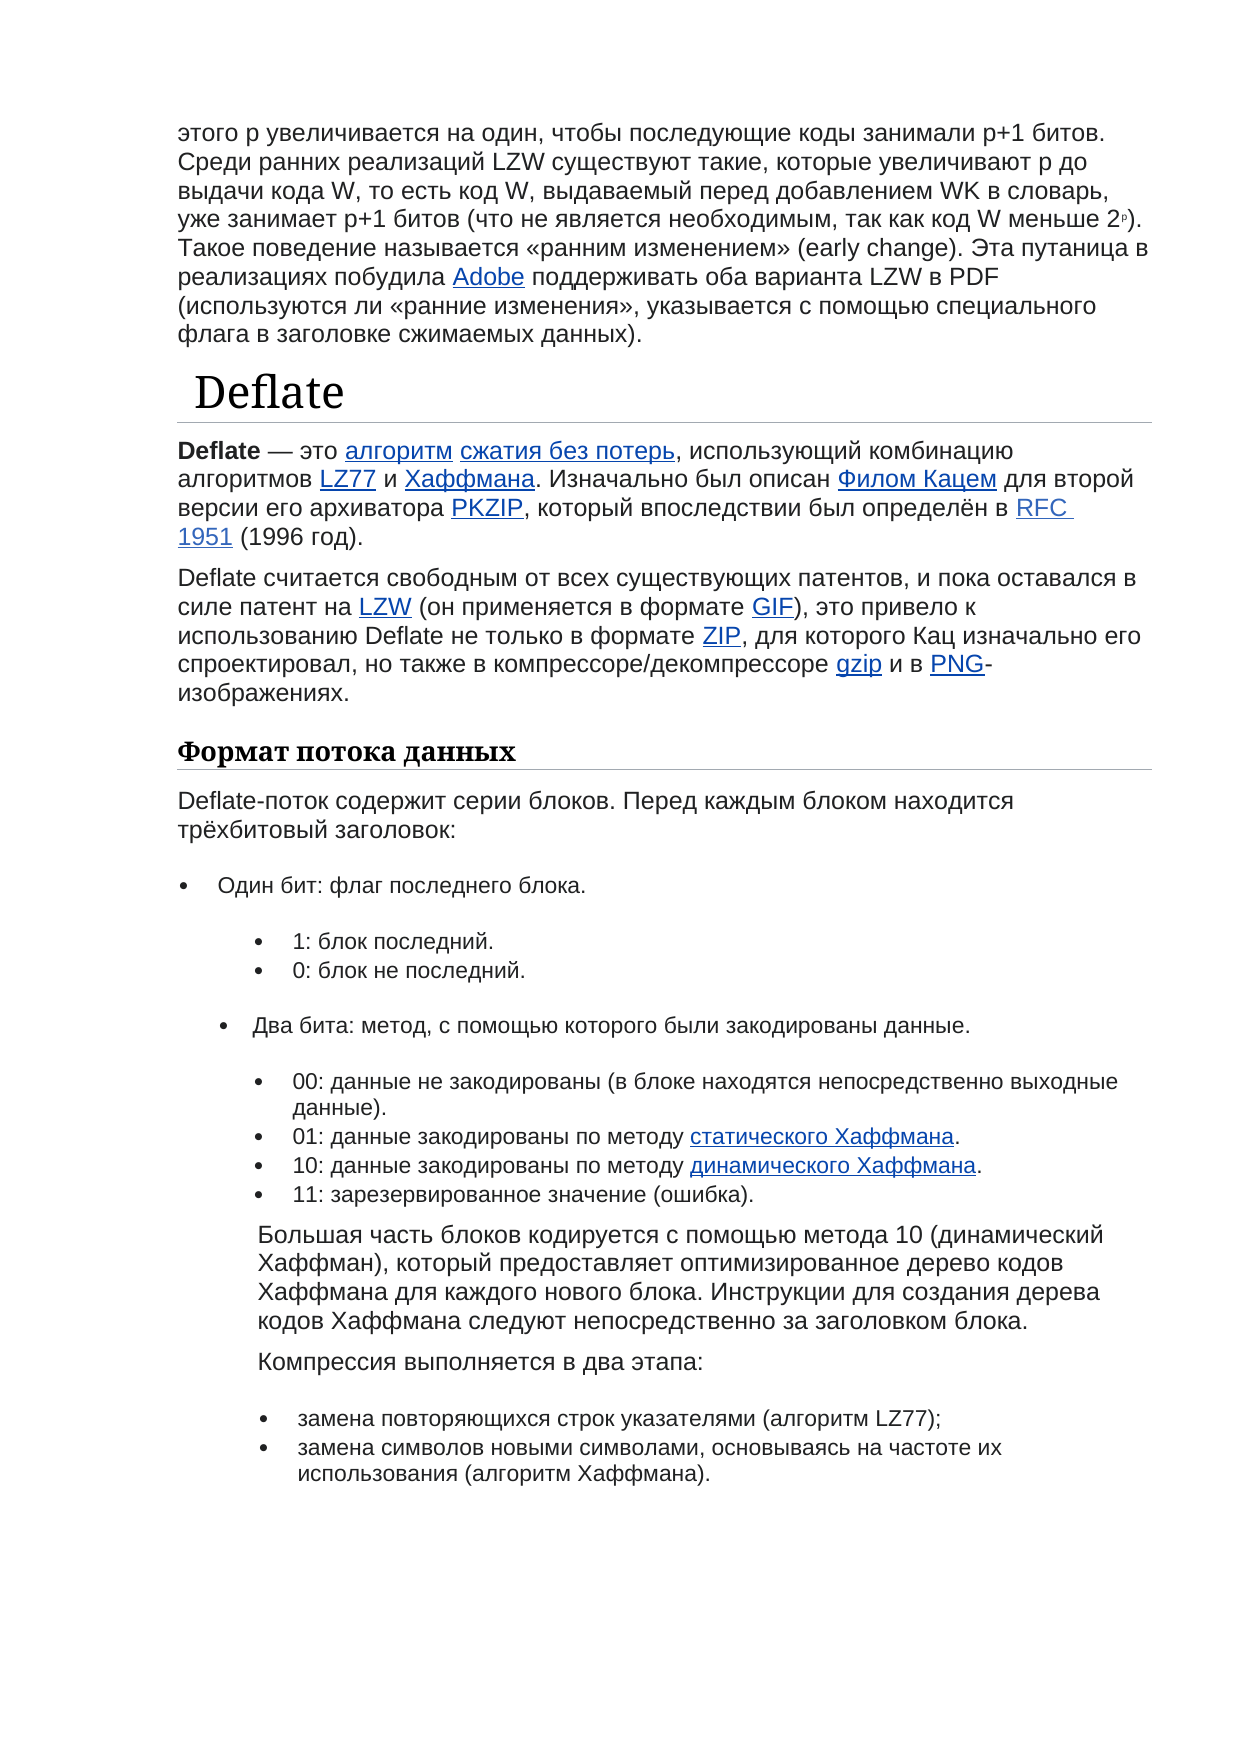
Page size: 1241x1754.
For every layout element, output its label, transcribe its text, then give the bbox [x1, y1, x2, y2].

text Deflate считается свободным от всех существующих патентов, и пока оставался в силе патент на LZW (он применяется в формате GIF), это привело к использованию Deflate не только в формате ZIP, для которого Кац изначально его спроектировал, но также в компрессоре/декомпрессоре gzip и в PNG-изображениях. [177, 563, 1152, 707]
list замена повторяющихся строк указателями (алгоритм LZ77); [260, 1405, 1152, 1431]
text Deflate — это алгоритм сжатия без потерь, использующий комбинацию алгоритмов LZ77 и Хаффмана. Изначально был описан Филом Кацем для второй версии его архиватора PKZIP, который впоследствии был определён в RFC 1951 (1996 год). [177, 436, 1152, 551]
list 11: зарезервированное значение (ошибка). [255, 1181, 1152, 1207]
list 0: блок не последний. [255, 957, 1152, 983]
text Deflate-поток содержит серии блоков. Перед каждым блоком находится трёхбитовый заголовок: [177, 786, 1152, 843]
subtitle Формат потока данных [177, 732, 1152, 769]
list Два бита: метод, с помощью которого были закодированы данные. [220, 1012, 1152, 1039]
subtitle Deflate [177, 361, 1152, 422]
list 10: данные закодированы по методу динамического Хаффмана. [255, 1152, 1152, 1178]
list замена символов новыми символами, основываясь на частоте их использования (алгоритм Хаффмана). [260, 1434, 1152, 1487]
list Один бит: флаг последнего блока. [180, 872, 1152, 899]
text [177, 118, 1152, 348]
list 01: данные закодированы по методу статического Хаффмана. [255, 1123, 1152, 1149]
list 00: данные не закодированы (в блоке находятся непосредственно выходные данные). [255, 1068, 1152, 1121]
list 1: блок последний. [255, 928, 1152, 954]
text Большая часть блоков кодируется с помощью метода 10 (динамический Хаффман), который предоставляет оптимизированное дерево кодов Хаффмана для каждого нового блока. Инструкции для создания дерева кодов Хаффмана следуют непосредственно за заголовком блока. [257, 1220, 1152, 1335]
text Компрессия выполняется в два этапа: [257, 1347, 1152, 1376]
